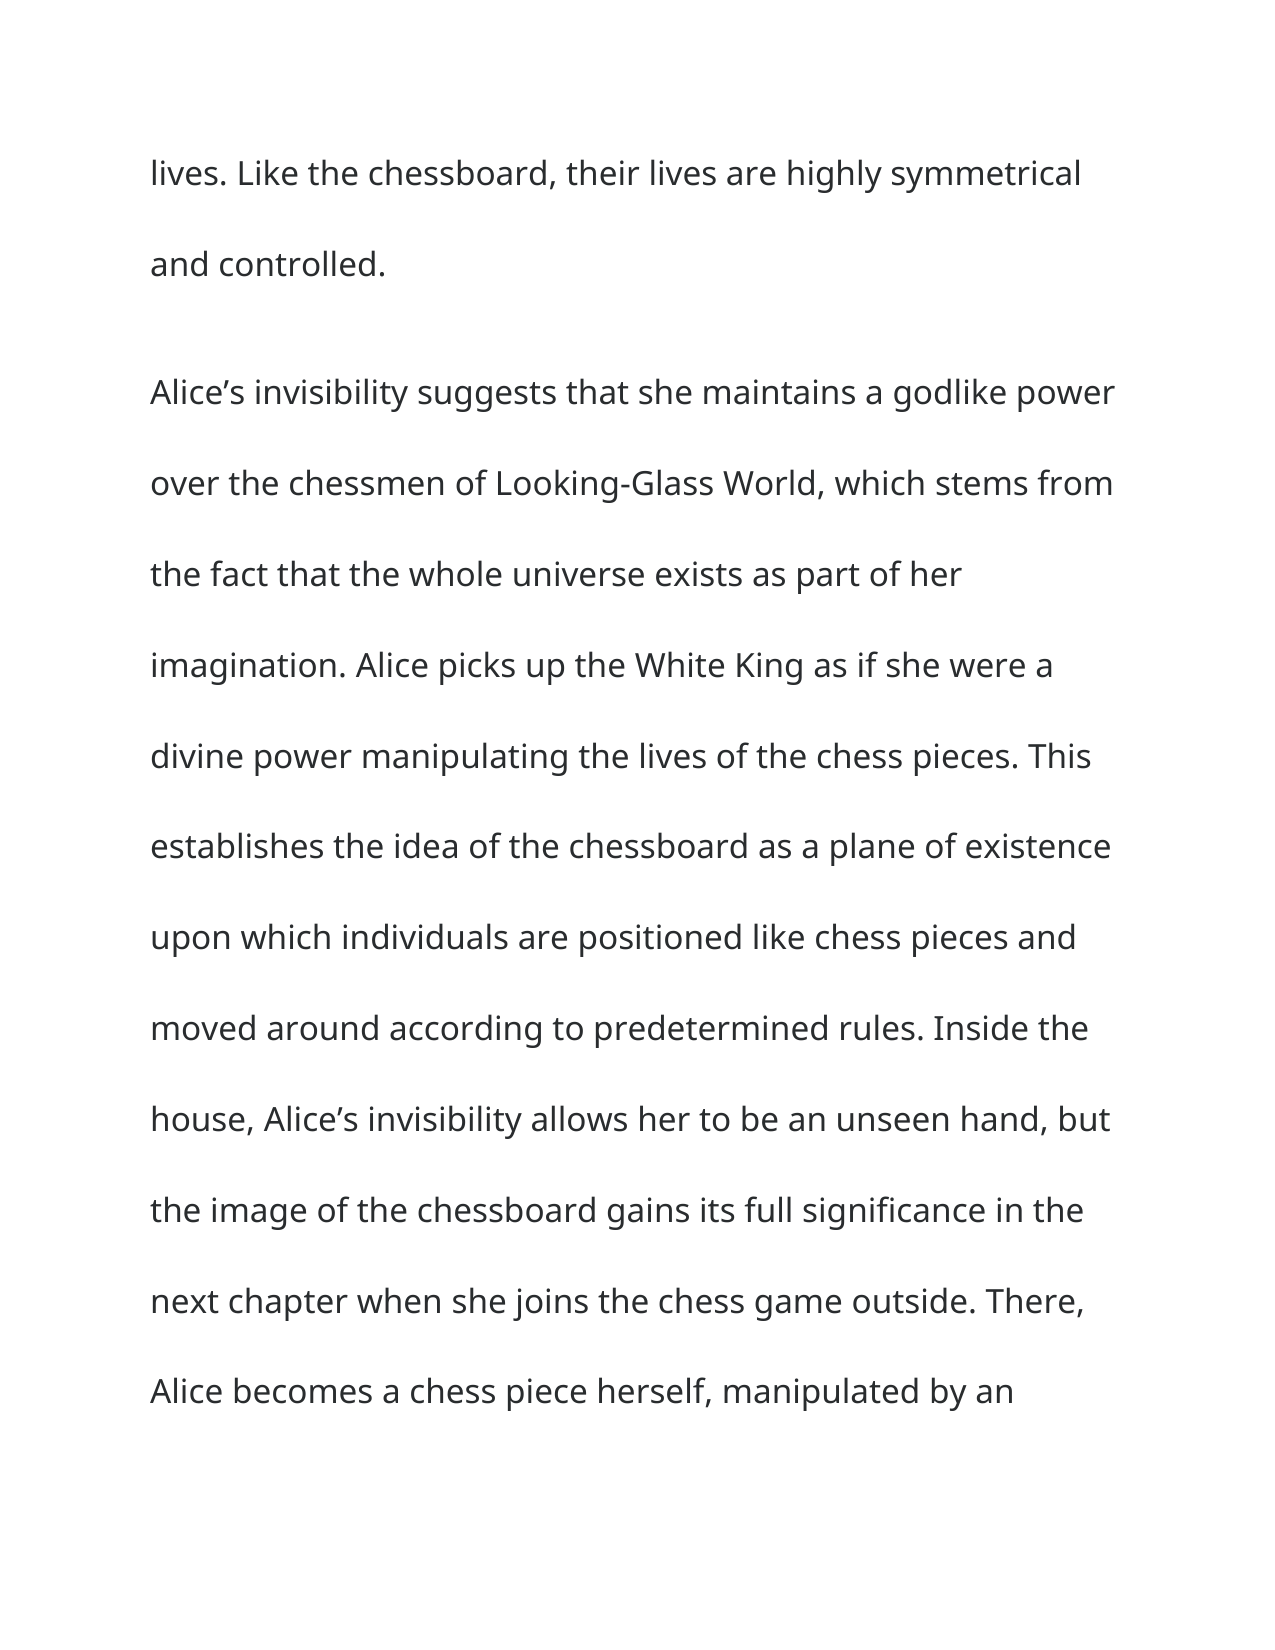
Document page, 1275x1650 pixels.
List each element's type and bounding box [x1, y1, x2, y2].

text [150, 369, 1125, 1414]
text [150, 150, 1125, 286]
